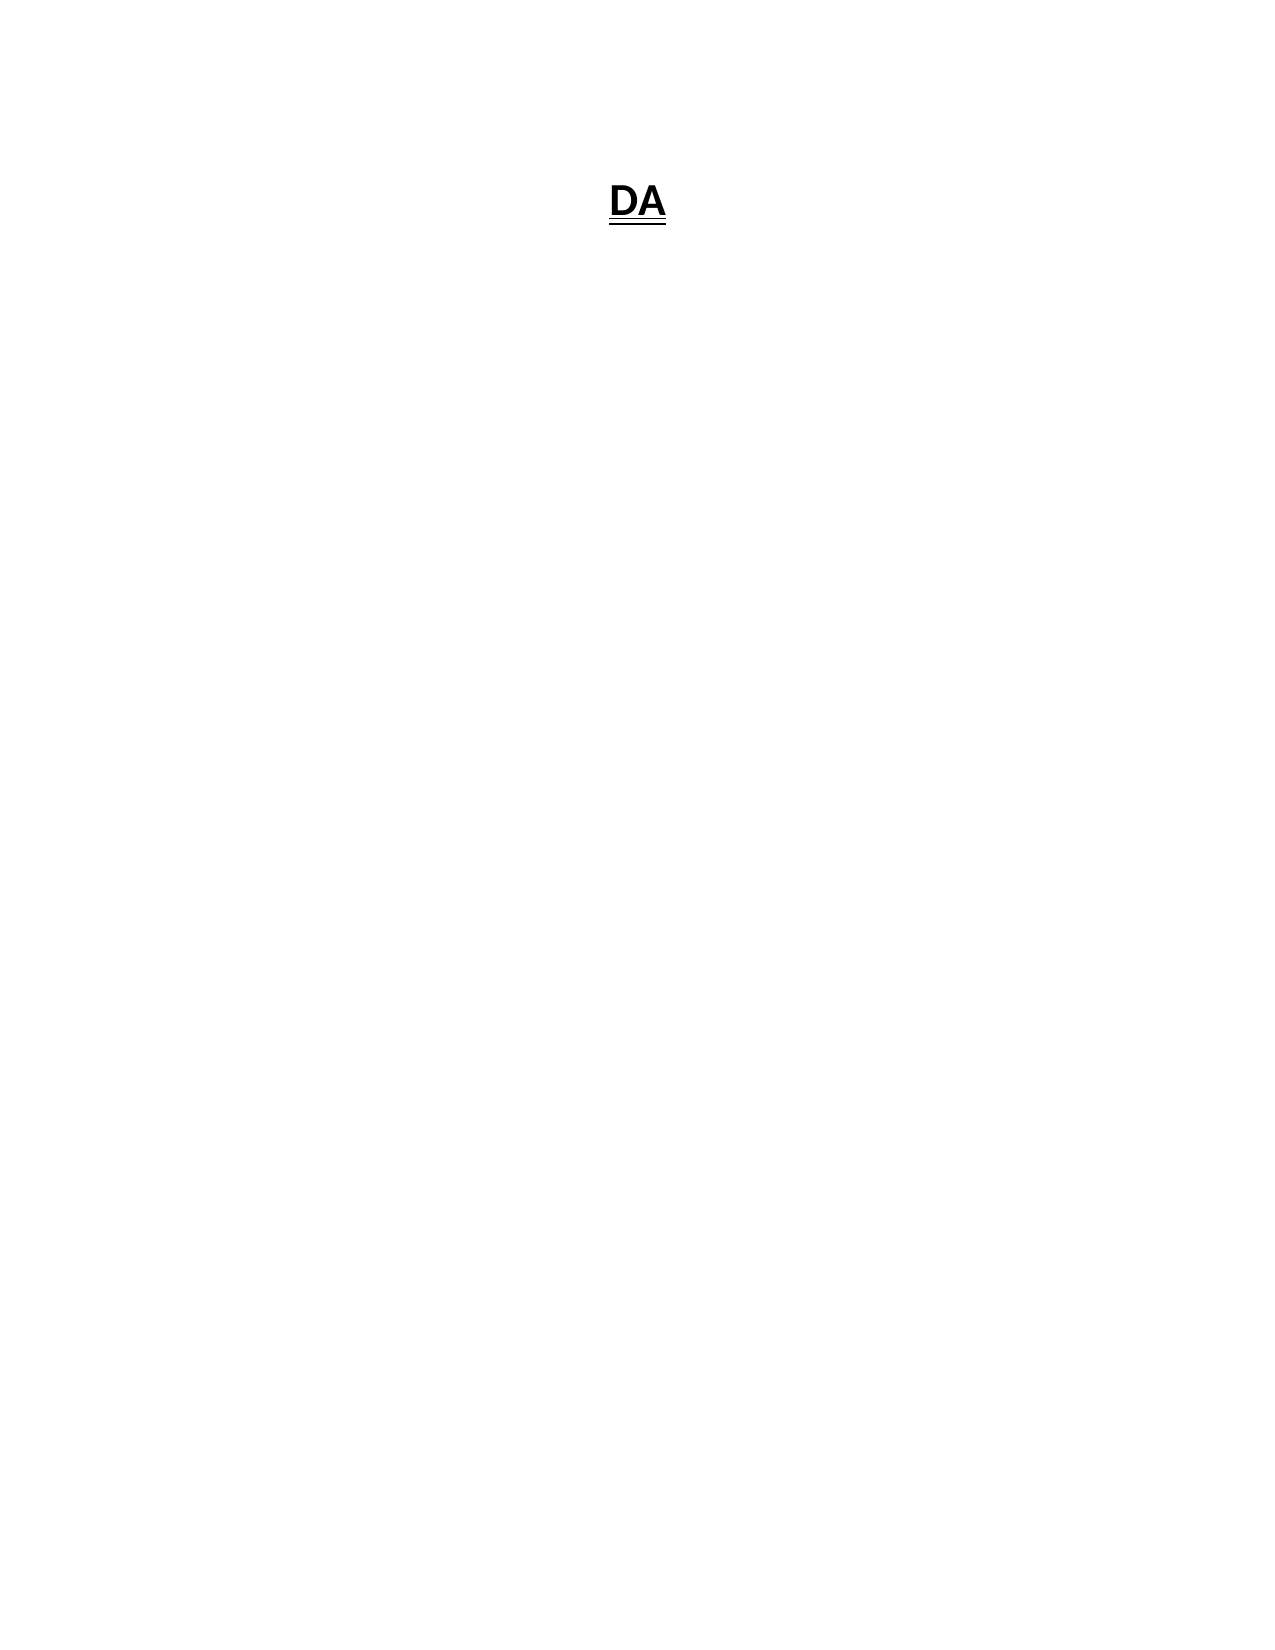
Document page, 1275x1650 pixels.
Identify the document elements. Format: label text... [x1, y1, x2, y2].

subtitle DA [187, 171, 1087, 227]
